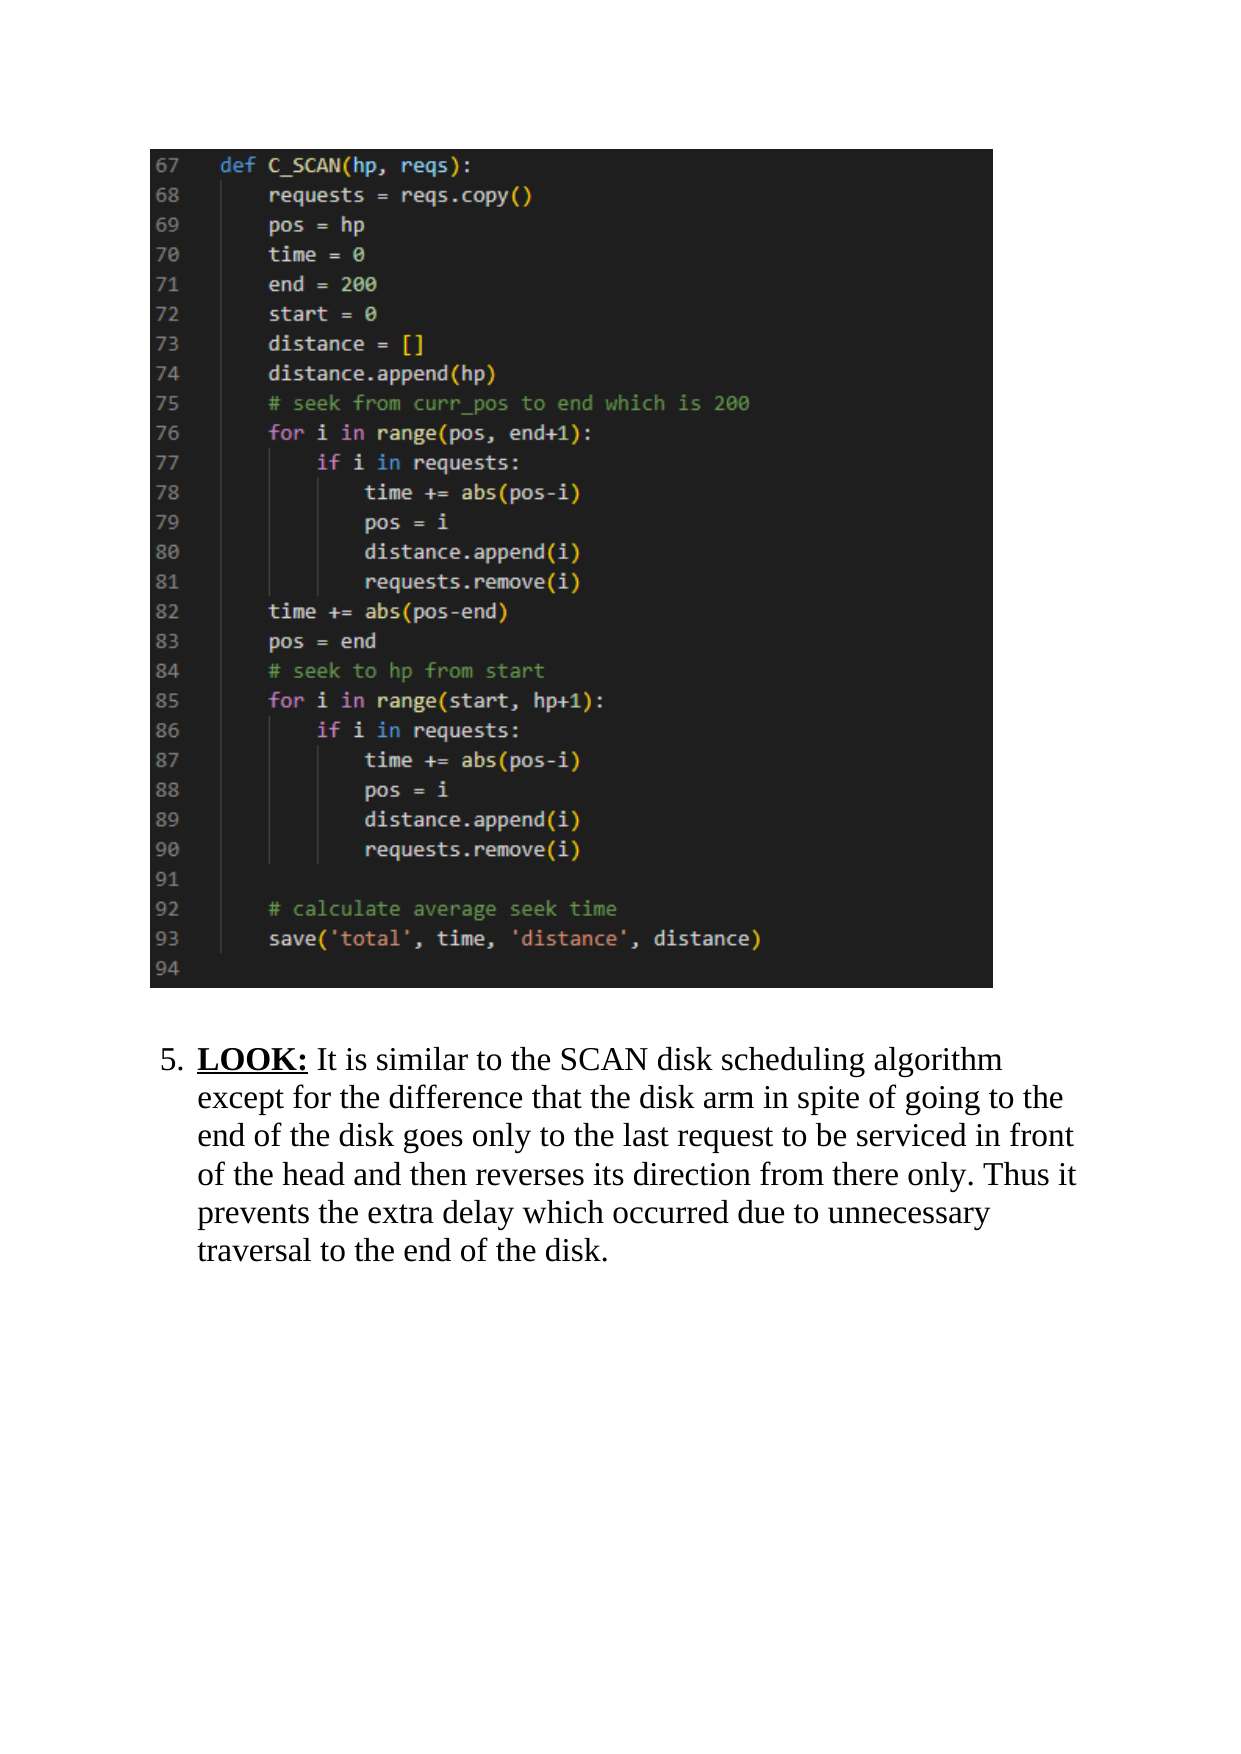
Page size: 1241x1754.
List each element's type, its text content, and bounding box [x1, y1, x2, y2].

picture [150, 149, 993, 988]
list LOOK: It is similar to the SCAN disk scheduling algorithm except for the difference that the disk arm in spite of going to the end of the disk goes only to the last request to be serviced in front of the head and then reverses its direction from there only. Thus it prevents the extra delay which occurred due to unnecessary traversal to the end of the disk. [159, 1039, 1090, 1269]
